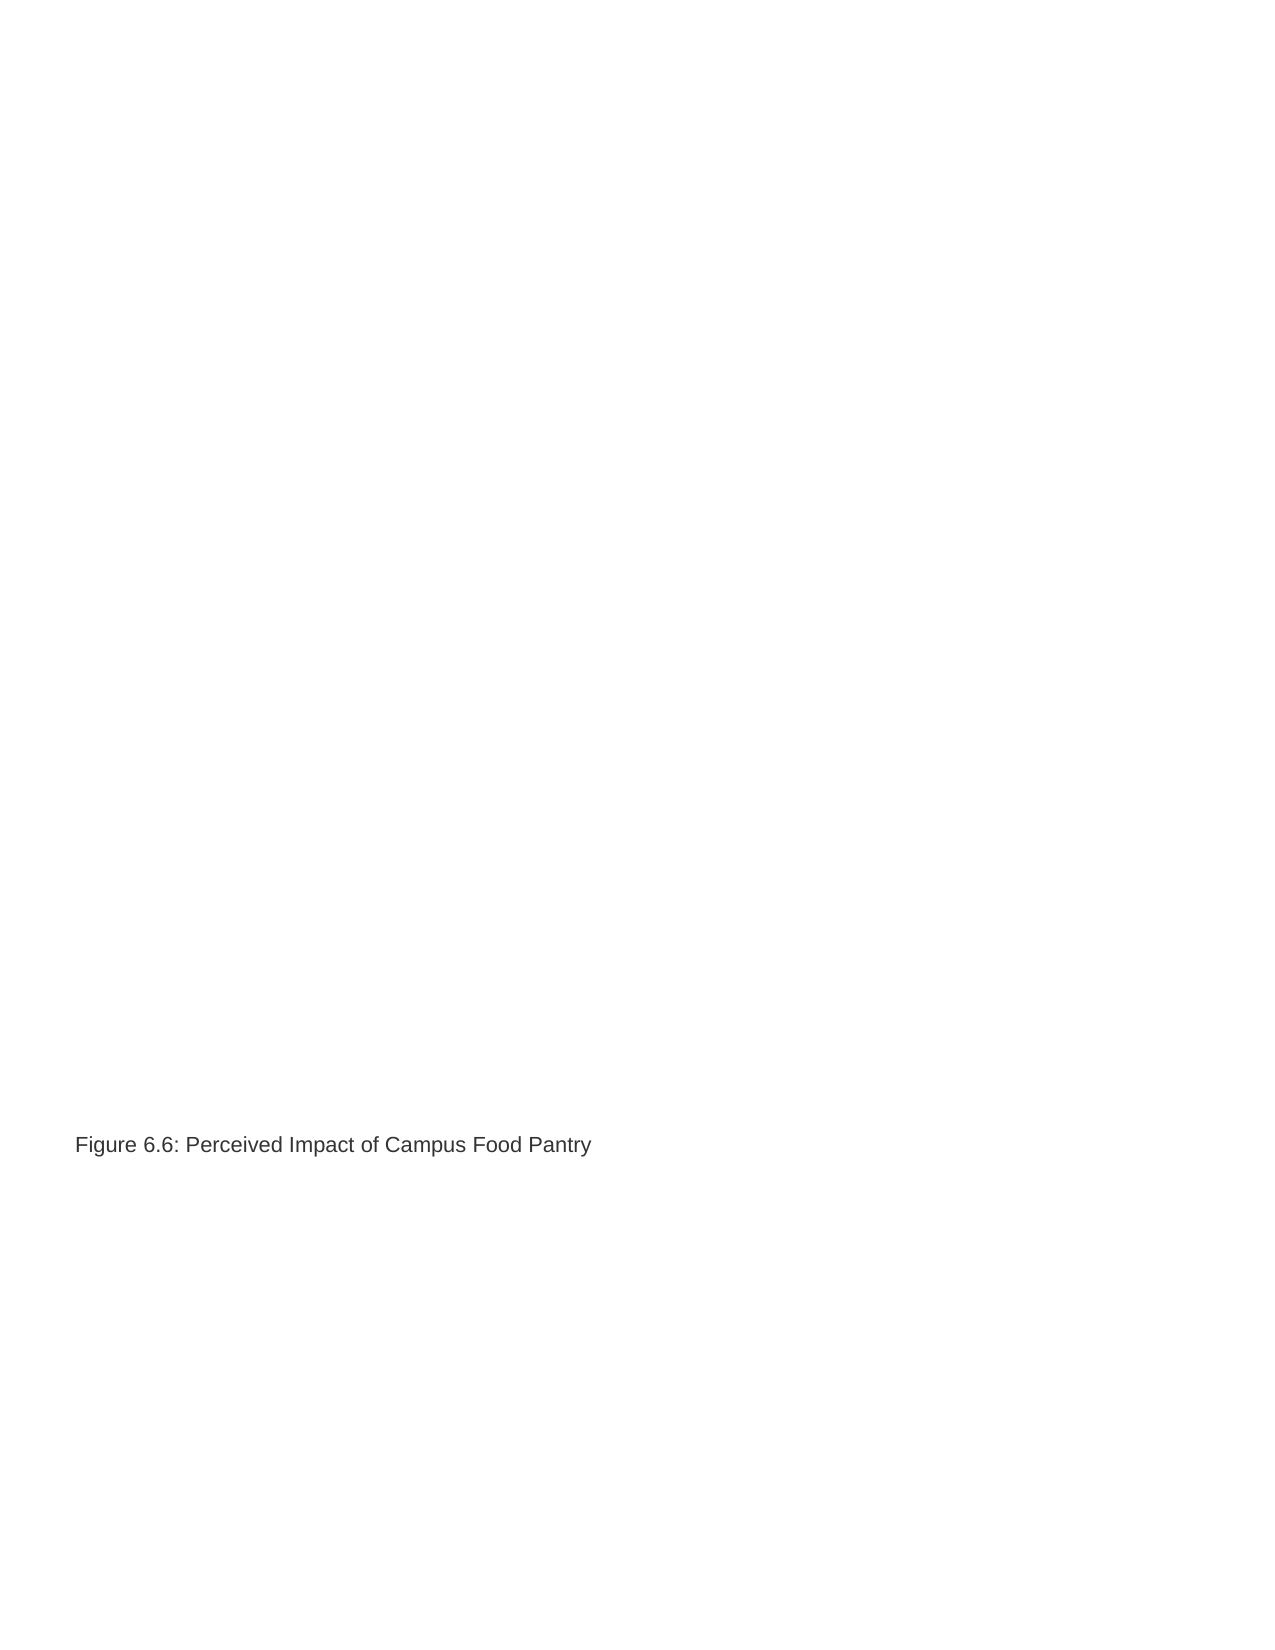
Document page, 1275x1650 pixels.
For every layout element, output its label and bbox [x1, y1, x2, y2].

text [75, 75, 1200, 1157]
